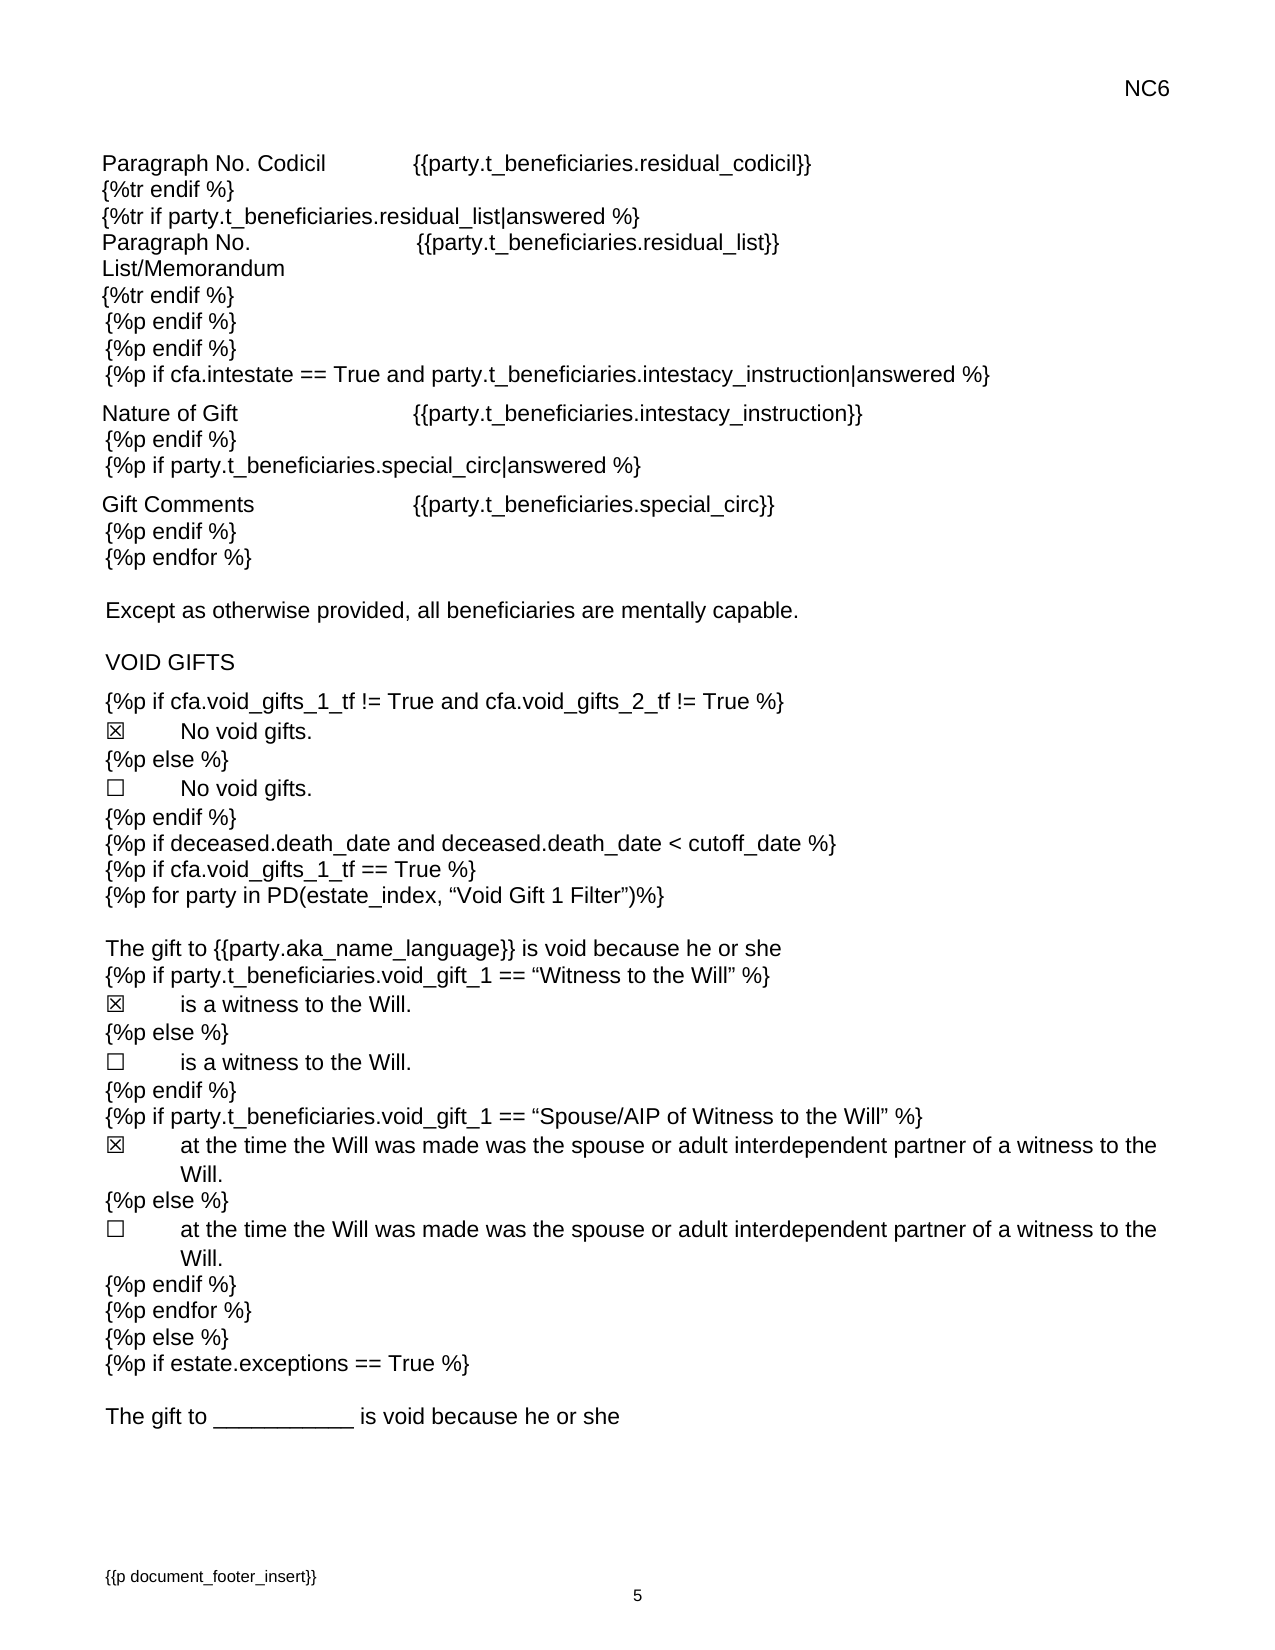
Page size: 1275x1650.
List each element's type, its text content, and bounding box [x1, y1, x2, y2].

table_cell {%tr endif %} [90, 176, 1170, 203]
text {%p if party.t_beneficiaries.void_gift_1 == “Witness to the Will” %} [105, 962, 1170, 988]
text {%p if party.t_beneficiaries.void_gift_1 == “Spouse/AIP of Witness to the Will” %} [105, 1103, 1170, 1129]
text is a witness to the Will. [105, 1046, 1170, 1077]
text {%p if estate.exceptions == True %} [105, 1350, 1170, 1376]
text {%p else %} [105, 1324, 1170, 1350]
text {%p endif %} [105, 518, 1170, 544]
text {%p endfor %} [105, 544, 1170, 570]
table_header Gift Comments [90, 479, 402, 518]
table_header Nature of Gift [90, 387, 402, 426]
table_cell {{party.t_beneficiaries.residual_codicil}} [402, 150, 1170, 176]
text {%p endif %} [105, 334, 1170, 361]
text at the time the Will was made was the spouse or adult interdependent partner of a witness to the Will. [105, 1129, 1170, 1187]
text {%p endif %} [105, 1271, 1170, 1297]
table_cell Paragraph No. Codicil [90, 150, 402, 176]
text No void gifts. [105, 772, 1170, 803]
text The gift to {{party.aka_name_language}} is void because he or she [105, 935, 1170, 962]
text {%p if cfa.void_gifts_1_tf == True %} [105, 856, 1170, 882]
text The gift to ___________ is void because he or she [105, 1403, 1170, 1429]
table_cell Paragraph No. List/Memorandum [90, 229, 405, 282]
table_cell {%tr if party.t_beneficiaries.residual_list|answered %} [90, 203, 1170, 229]
text {%p else %} [105, 1019, 1170, 1046]
table_header {{party.t_beneficiaries.special_circ}} [402, 479, 1170, 518]
text {%p endif %} [105, 308, 1170, 334]
table_cell {%tr endif %} [90, 282, 1170, 308]
text is a witness to the Will. [105, 988, 1170, 1019]
text {%p endif %} [105, 1077, 1170, 1103]
text {%p if cfa.void_gifts_1_tf != True and cfa.void_gifts_2_tf != True %} [105, 688, 1170, 714]
text {%p if deceased.death_date and deceased.death_date < cutoff_date %} [105, 830, 1170, 856]
text {%p endif %} [105, 426, 1170, 452]
text {%p for party in PD(estate_index, “Void Gift 1 Filter”)%} [105, 882, 1170, 909]
text {%p if party.t_beneficiaries.special_circ|answered %} [105, 452, 1170, 479]
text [105, 1213, 1170, 1271]
text {%p else %} [105, 746, 1170, 772]
table_header {{party.t_beneficiaries.intestacy_instruction}} [402, 387, 1170, 426]
text {%p endif %} [105, 803, 1170, 830]
text VOID GIFTS [105, 649, 1170, 676]
text {%p endfor %} [105, 1297, 1170, 1324]
text {%p if cfa.intestate == True and party.t_beneficiaries.intestacy_instruction|answered %} [105, 361, 1170, 387]
text {%p else %} [105, 1187, 1170, 1213]
text Except as otherwise provided, all beneficiaries are mentally capable. [105, 597, 1170, 623]
table_cell {{party.t_beneficiaries.residual_list}} [405, 229, 1170, 282]
text No void gifts. [105, 714, 1170, 746]
